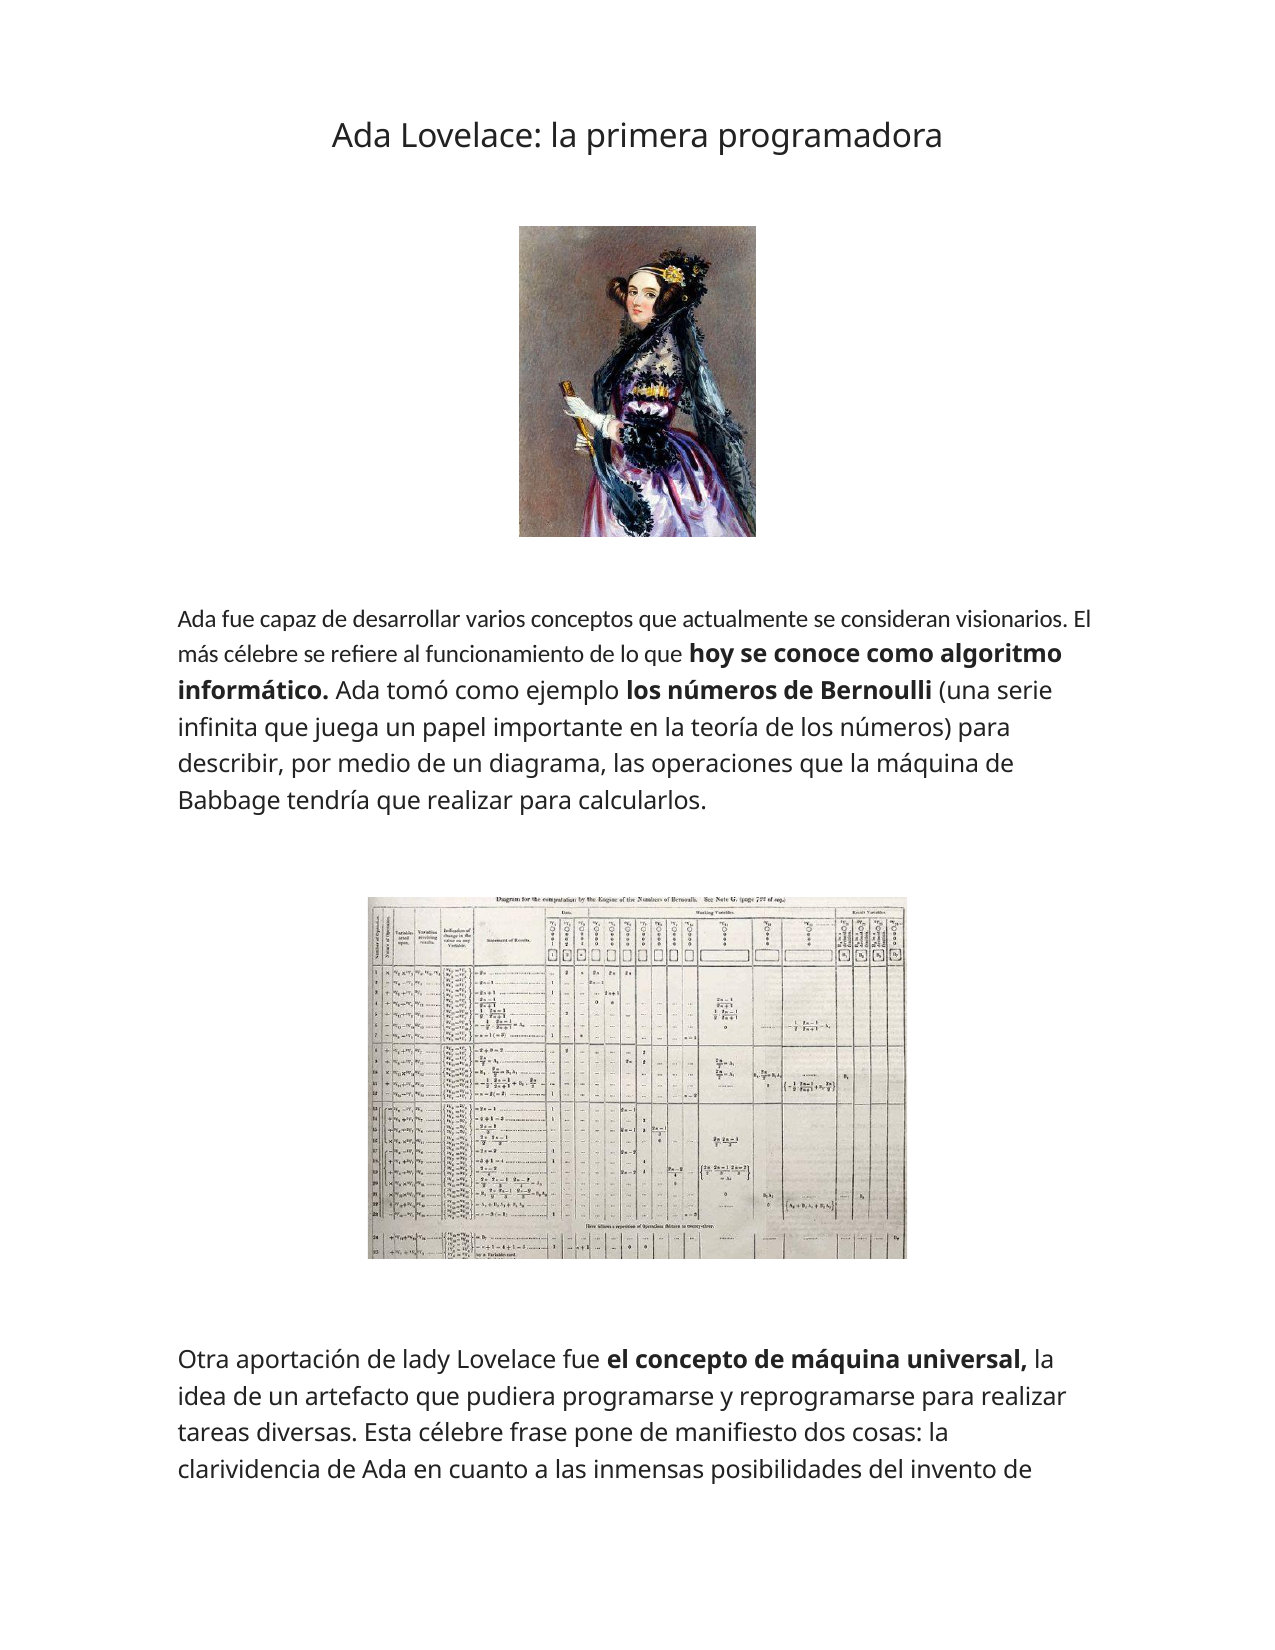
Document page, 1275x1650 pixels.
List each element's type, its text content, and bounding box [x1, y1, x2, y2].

text Ada Lovelace: la primera programadora [177, 89, 1098, 157]
text Ada fue capaz de desarrollar varios conceptos que actualmente se consideran visionarios. El más célebre se refiere al funcionamiento de lo que hoy se conoce como algoritmo informático. Ada tomó como ejemplo los números de Bernoulli (una serie infinita que juega un papel importante en la teoría de los números) para describir, por medio de un diagrama, las operaciones que la máquina de Babbage tendría que realizar para calcularlos. [177, 603, 1098, 817]
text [177, 1341, 1098, 1486]
picture [367, 897, 908, 1259]
picture [519, 226, 756, 537]
